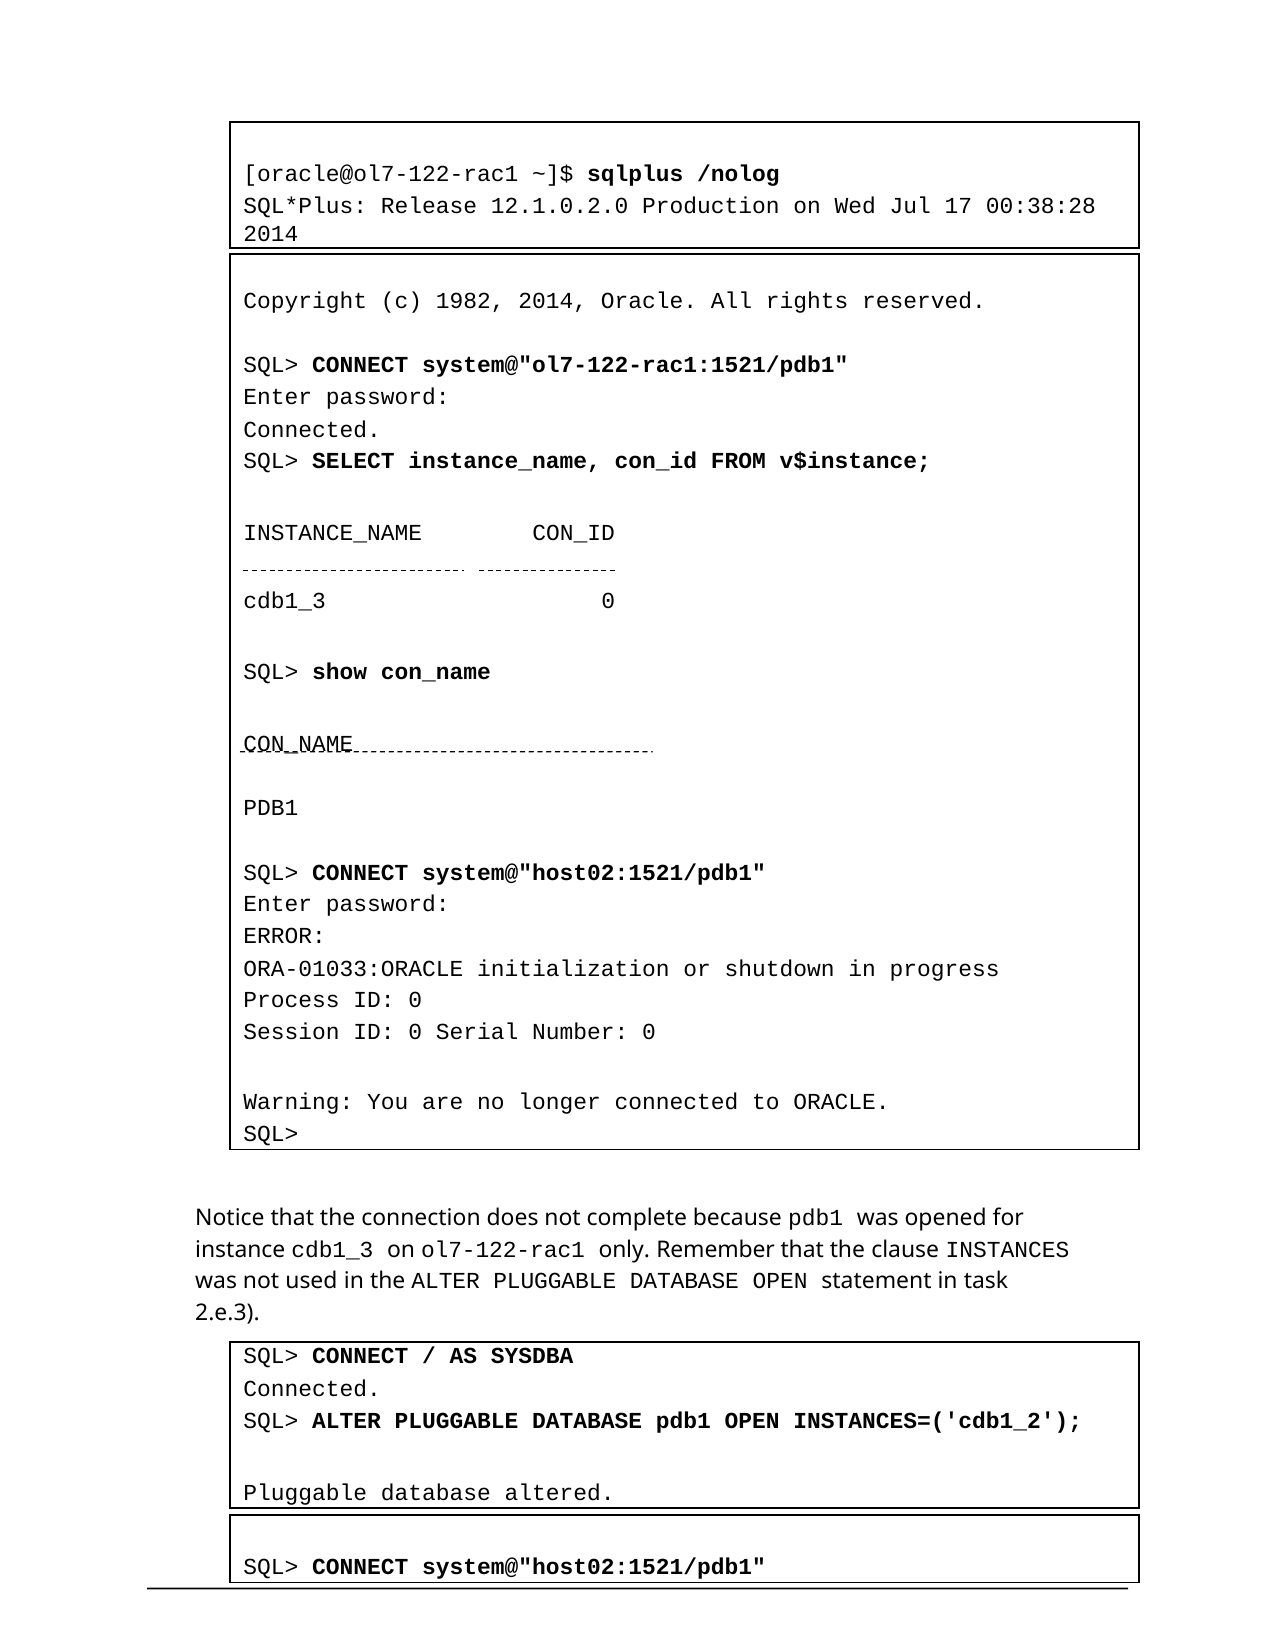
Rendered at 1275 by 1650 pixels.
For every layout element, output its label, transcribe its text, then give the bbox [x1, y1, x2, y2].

table_header [oracle@ol7-122-rac1 ~]$ sqlplus /nolog SQL*Plus: Release 12.1.0.2.0 Production on Wed Jul 17 00:38:28 2014 [231, 123, 1138, 247]
table_header SQL> CONNECT / AS SYSDBA Connected. SQL> ALTER PLUGGABLE DATABASE pdb1 OPEN INSTANCES=('cdb1_2'); Pluggable database altered. [231, 1343, 1138, 1507]
table_cell [230, 249, 1139, 253]
text Notice that the connection does not complete because pdb1 was opened for instance cdb1_3 on ol7-122-rac1 only. Remember that the clause INSTANCES was not used in the ALTER PLUGGABLE DATABASE OPEN statement in task 2.e.3). [195, 1201, 1072, 1327]
table_cell Copyright (c) 1982, 2014, Oracle. All rights reserved. SQL> CONNECT system@"ol7-122-rac1:1521/pdb1" Enter password: Connected. SQL> SELECT instance_name, con_id FROM v$instance; INSTANCE_NAME CON_ID cdb1_3 0 SQL> show con_name CON_NAME PDB1 SQL> CONNECT system@"host02:1521/pdb1" Enter password: ERROR: ORA-01033:ORACLE initialization or shutdown in progress Process ID: 0 Session ID: 0 Serial Number: 0 Warning: You are no longer connected to ORACLE. SQL> [231, 255, 1138, 1149]
table_cell [230, 1509, 1139, 1513]
table_cell SQL> CONNECT system@"host02:1521/pdb1" [231, 1516, 1138, 1582]
